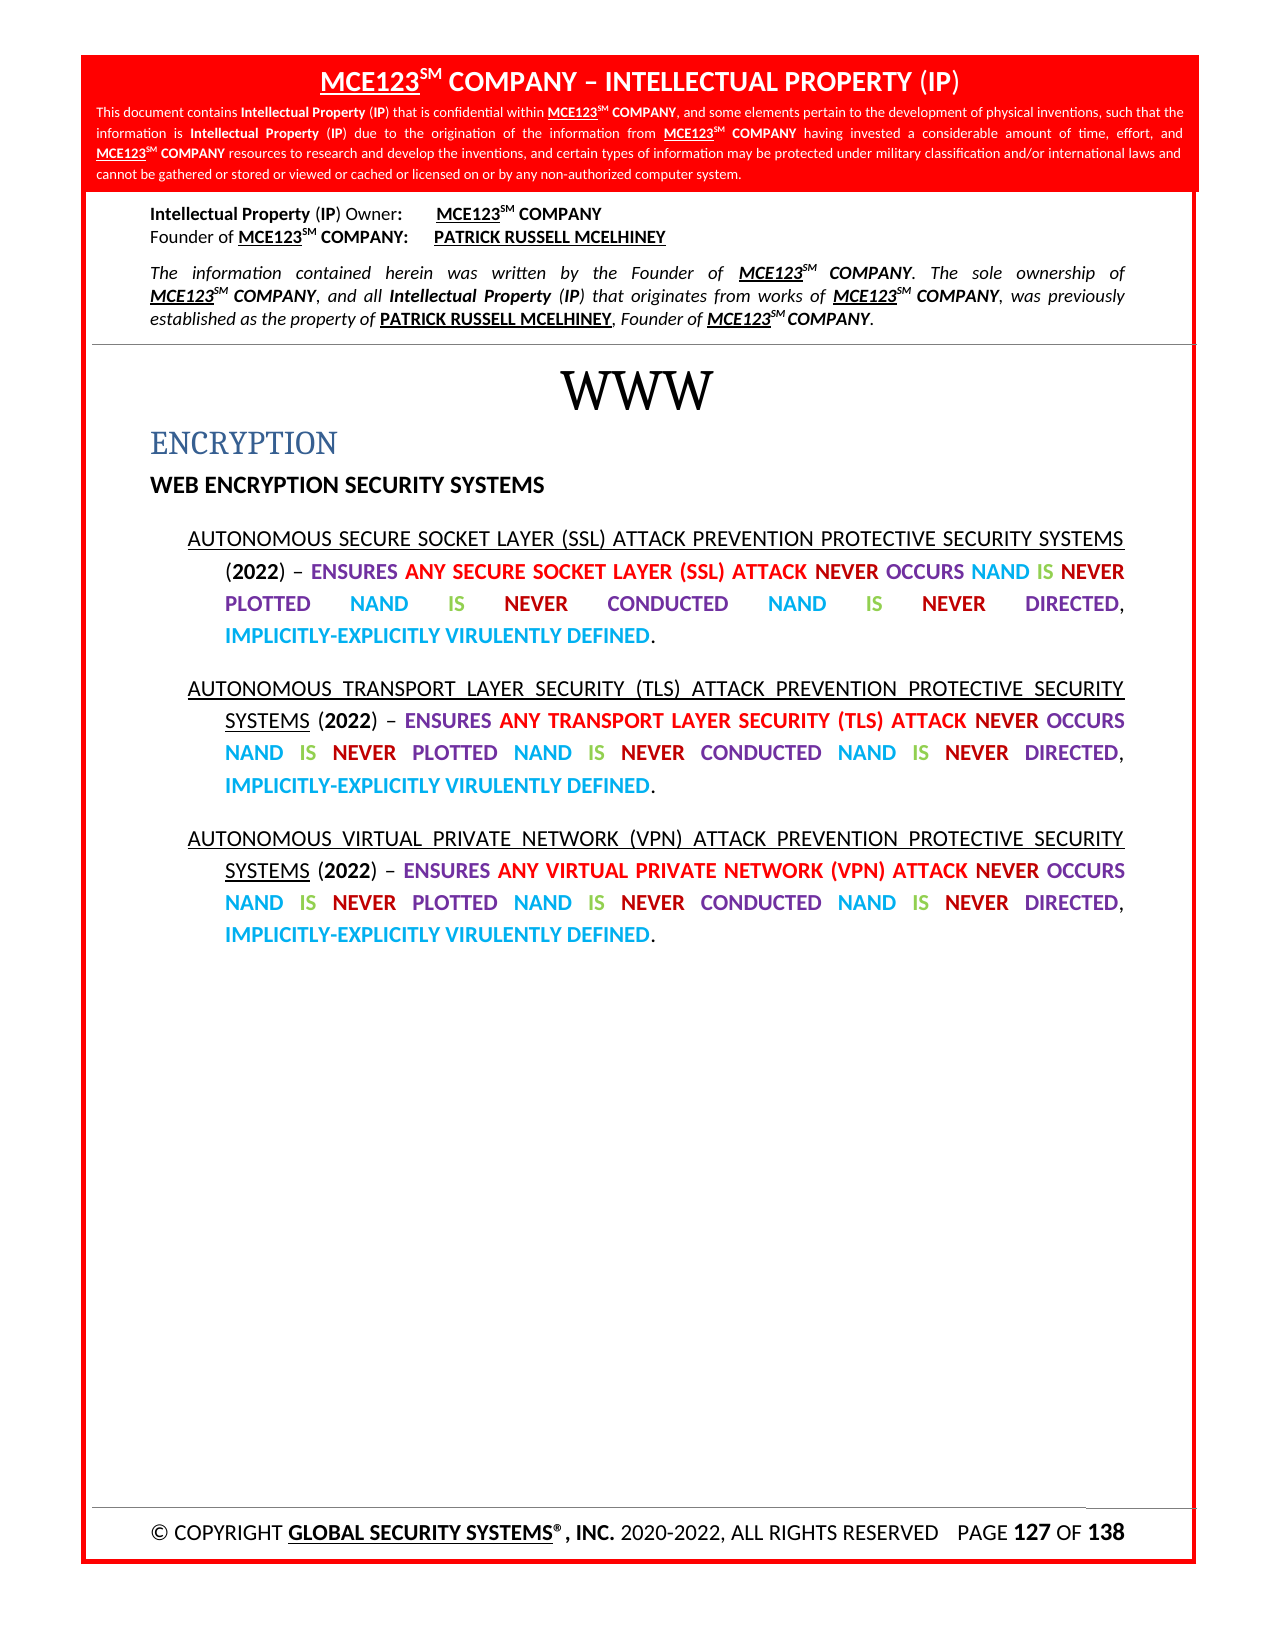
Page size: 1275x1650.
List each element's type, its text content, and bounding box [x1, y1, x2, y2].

title WWW [150, 358, 1125, 425]
text WEB ENCRYPTION SECURITY SYSTEMS [150, 469, 1125, 499]
text AUTONOMOUS SECURE SOCKET LAYER (SSL) ATTACK PREVENTION PROTECTIVE SECURITY SYSTEMS (2022) – ENSURES ANY SECURE SOCKET LAYER (SSL) ATTACK NEVER OCCURS NAND IS NEVER PLOTTED NAND IS NEVER CONDUCTED NAND IS NEVER DIRECTED, IMPLICITLY-EXPLICITLY VIRULENTLY DEFINED. [187, 550, 1125, 649]
subtitle ENCRYPTION [150, 425, 1125, 463]
text AUTONOMOUS SECURE SOCKET LAYER (SSL) ATTACK PREVENTION PROTECTIVE SECURITY SYSTEMS (2022) – ENSURES ANY SECURE SOCKET LAYER (SSL) ATTACK NEVER OCCURS NAND IS NEVER PLOTTED NAND IS NEVER CONDUCTED NAND IS NEVER DIRECTED, IMPLICITLY-EXPLICITLY VIRULENTLY DEFINED. [187, 524, 1125, 549]
text AUTONOMOUS VIRTUAL PRIVATE NETWORK (VPN) ATTACK PREVENTION PROTECTIVE SECURITY SYSTEMS (2022) – ENSURES ANY VIRTUAL PRIVATE NETWORK (VPN) ATTACK NEVER OCCURS NAND IS NEVER PLOTTED NAND IS NEVER CONDUCTED NAND IS NEVER DIRECTED, IMPLICITLY-EXPLICITLY VIRULENTLY DEFINED. [187, 849, 1125, 948]
text AUTONOMOUS TRANSPORT LAYER SECURITY (TLS) ATTACK PREVENTION PROTECTIVE SECURITY SYSTEMS (2022) – ENSURES ANY TRANSPORT LAYER SECURITY (TLS) ATTACK NEVER OCCURS NAND IS NEVER PLOTTED NAND IS NEVER CONDUCTED NAND IS NEVER DIRECTED, IMPLICITLY-EXPLICITLY VIRULENTLY DEFINED. [187, 674, 1125, 698]
text AUTONOMOUS VIRTUAL PRIVATE NETWORK (VPN) ATTACK PREVENTION PROTECTIVE SECURITY SYSTEMS (2022) – ENSURES ANY VIRTUAL PRIVATE NETWORK (VPN) ATTACK NEVER OCCURS NAND IS NEVER PLOTTED NAND IS NEVER CONDUCTED NAND IS NEVER DIRECTED, IMPLICITLY-EXPLICITLY VIRULENTLY DEFINED. [187, 824, 1125, 848]
text AUTONOMOUS TRANSPORT LAYER SECURITY (TLS) ATTACK PREVENTION PROTECTIVE SECURITY SYSTEMS (2022) – ENSURES ANY TRANSPORT LAYER SECURITY (TLS) ATTACK NEVER OCCURS NAND IS NEVER PLOTTED NAND IS NEVER CONDUCTED NAND IS NEVER DIRECTED, IMPLICITLY-EXPLICITLY VIRULENTLY DEFINED. [187, 699, 1125, 799]
